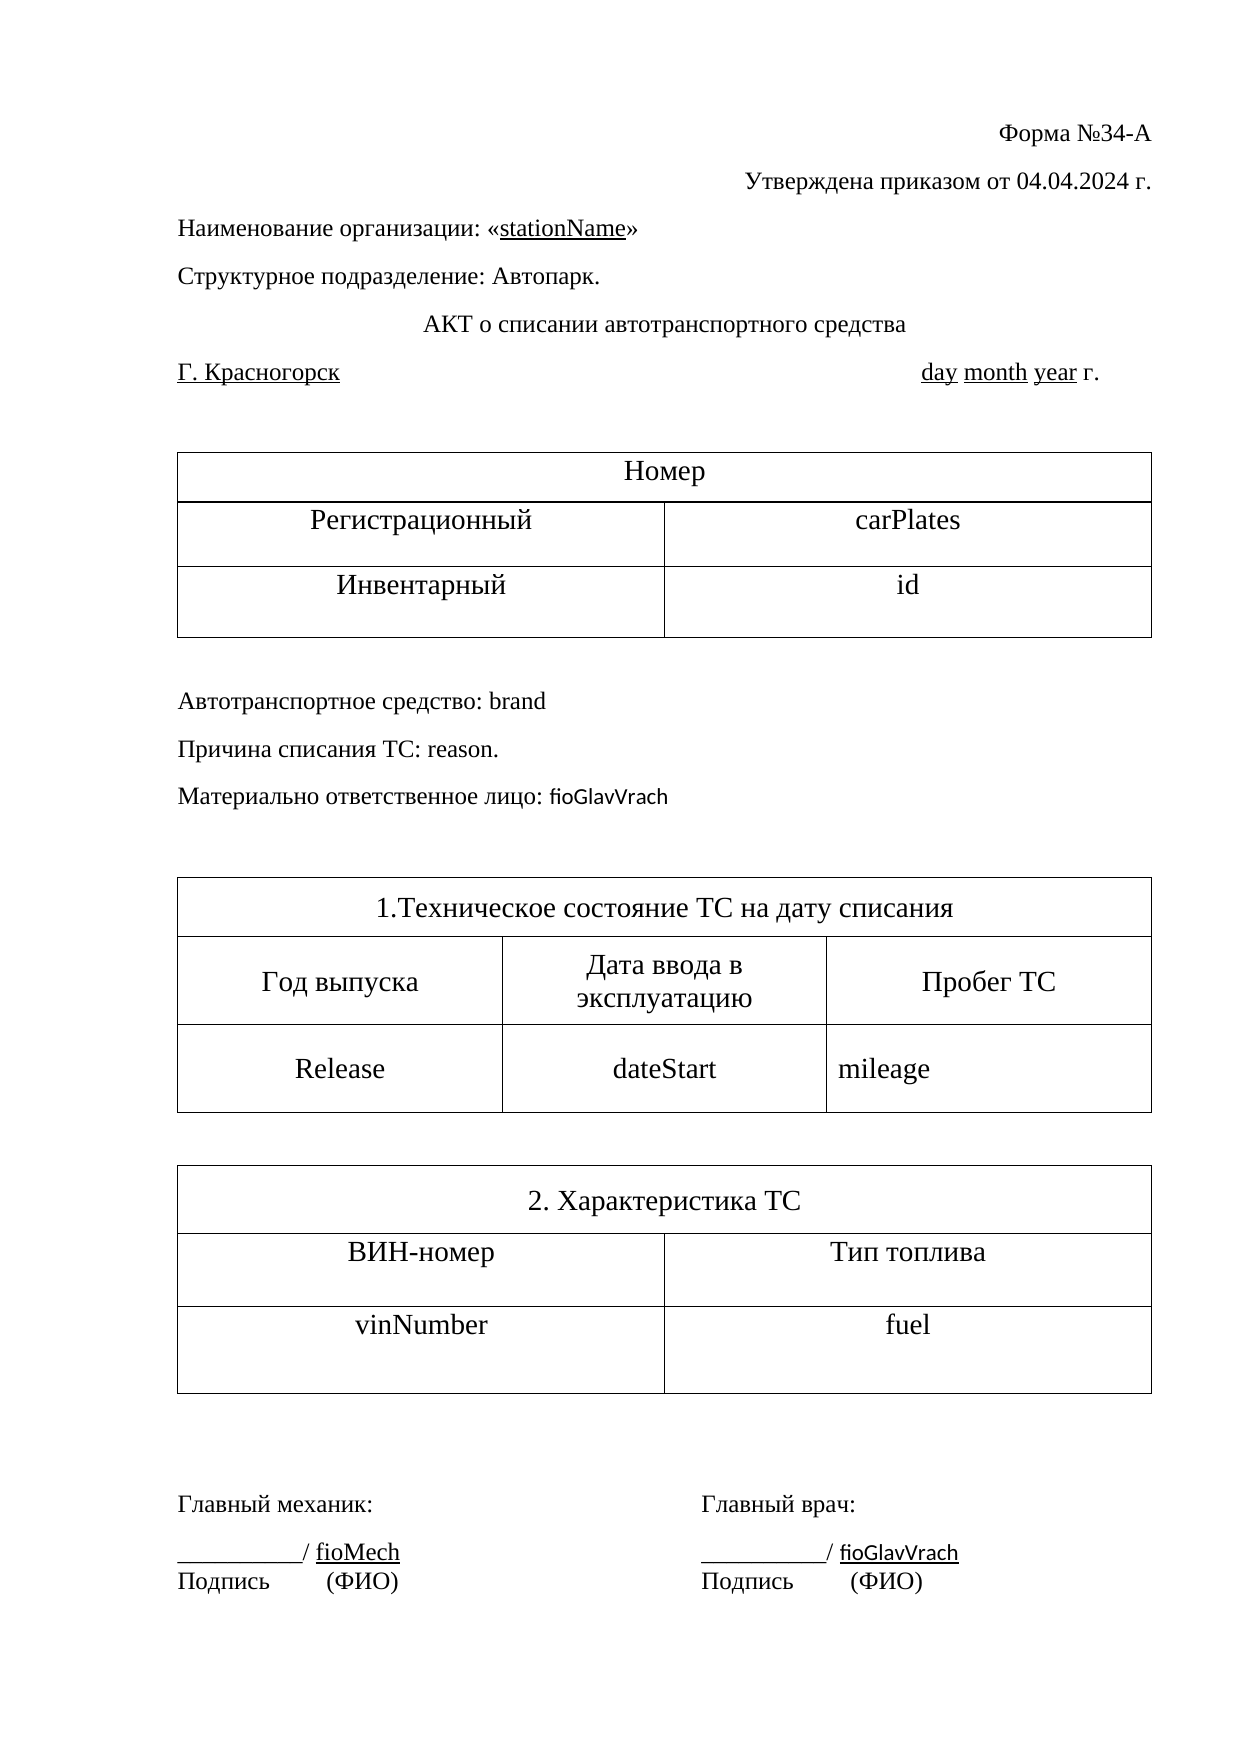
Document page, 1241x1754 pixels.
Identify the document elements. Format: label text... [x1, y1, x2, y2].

text Главный механик: [177, 1489, 627, 1518]
text Структурное подразделение: Автопарк. [177, 261, 1152, 290]
table_cell dateStart [503, 1025, 826, 1112]
table_cell Инвентарный [178, 567, 664, 637]
text __________/ fioMech [177, 1537, 627, 1566]
text Материально ответственное лицо: fioGlavVrach [177, 781, 1152, 810]
table_cell Регистрационный [178, 503, 664, 566]
table_header Номер [178, 453, 1151, 501]
table_cell mileage [827, 1025, 1151, 1112]
table_cell Пробег ТС [827, 937, 1151, 1024]
table_cell Release [178, 1025, 502, 1112]
text Форма №34-А [177, 118, 1152, 147]
table_header 2. Характеристика ТС [178, 1166, 1151, 1233]
table_cell Тип топлива [665, 1234, 1151, 1306]
table_cell ВИН-номер [178, 1234, 664, 1306]
text Подпись (ФИО) [701, 1566, 1152, 1595]
table_header 1.Техническое состояние ТС на дату списания [178, 878, 1151, 936]
text __________/ fioGlavVrach [701, 1537, 1152, 1566]
table_cell Год выпуска [178, 937, 502, 1024]
text Автотранспортное средство: brand [177, 686, 1152, 715]
table_cell id [665, 567, 1151, 637]
text АКТ о списании автотранспортного средства [177, 309, 1152, 338]
text Г. Красногорск day month year г. [177, 357, 1152, 385]
table_cell vinNumber [178, 1307, 664, 1393]
text Утверждена приказом от 04.04.2024 г. [177, 166, 1152, 194]
table_cell carPlates [665, 503, 1151, 566]
text Наименование организации: «stationName» [177, 213, 1152, 242]
table_cell fuel [665, 1307, 1151, 1393]
table_cell Дата ввода в эксплуатацию [503, 937, 826, 1024]
text Подпись (ФИО) [177, 1566, 627, 1595]
text Причина списания ТС: reason. [177, 734, 1152, 762]
text Главный врач: [701, 1489, 1152, 1518]
